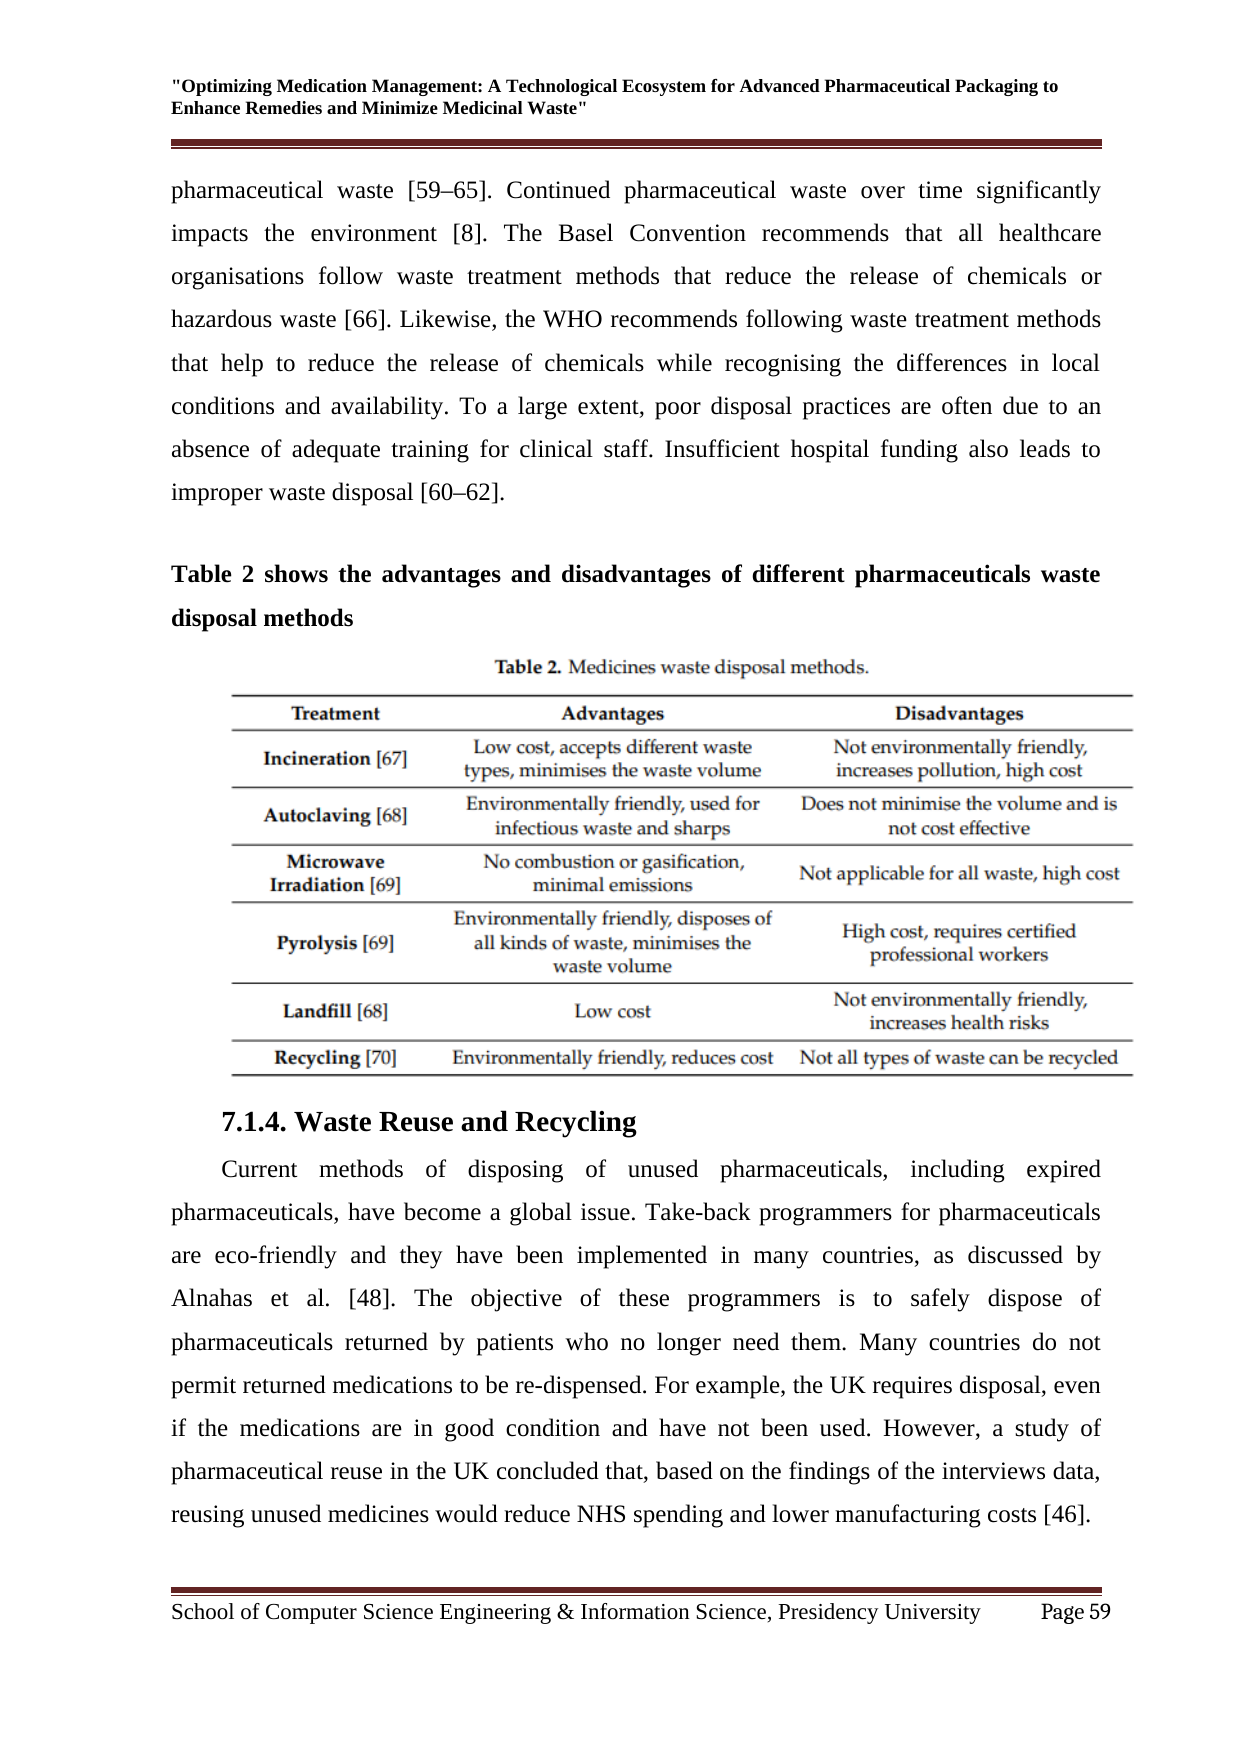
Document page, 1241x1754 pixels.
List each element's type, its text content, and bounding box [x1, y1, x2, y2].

text Table 2 shows the advantages and disadvantages of different pharmaceuticals waste disposal methods [171, 559, 1102, 631]
text Current methods of disposing of unused pharmaceuticals, including expired pharmaceuticals, have become a global issue. Take-back programmers for pharmaceuticals are eco-friendly and they have been implemented in many countries, as discussed by Alnahas et al. [48]. The objective of these programmers is to safely dispose of pharmaceuticals returned by patients who no longer need them. Many countries do not permit returned medications to be re-dispensed. For example, the UK requires disposal, even if the medications are in good condition and have not been used. However, a study of pharmaceutical reuse in the UK concluded that, based on the findings of the interviews data, reusing unused medicines would reduce NHS spending and lower manufacturing costs [46]. [171, 1154, 1102, 1528]
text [171, 175, 1102, 506]
picture [221, 645, 1153, 1091]
text 7.1.4. Waste Reuse and Recycling [171, 1104, 1102, 1137]
